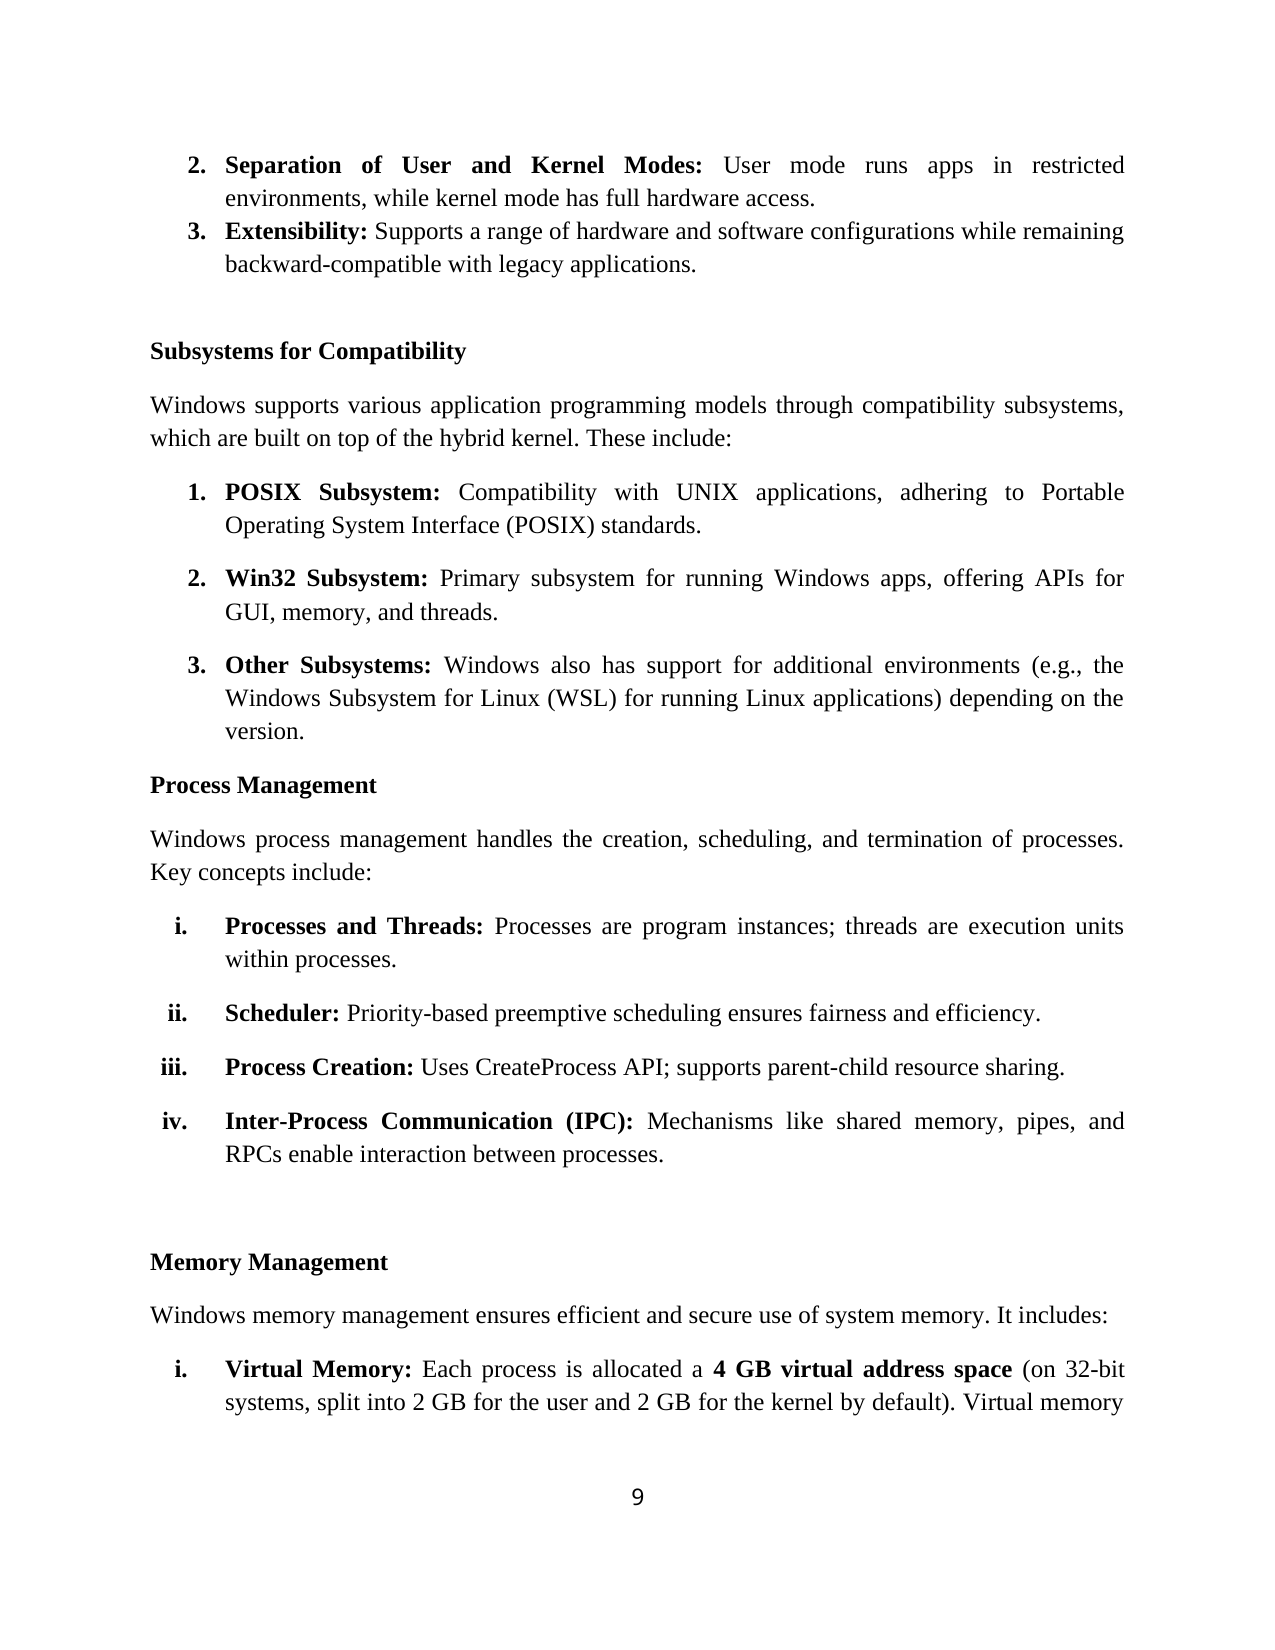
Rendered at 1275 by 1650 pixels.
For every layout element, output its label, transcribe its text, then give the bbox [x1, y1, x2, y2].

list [187, 1354, 1125, 1416]
list Scheduler: Priority-based preemptive scheduling ensures fairness and efficiency. [187, 998, 1125, 1027]
text Windows memory management ensures efficient and secure use of system memory. It includes: [150, 1301, 1125, 1329]
list Other Subsystems: Windows also has support for additional environments (e.g., the Windows Subsystem for Linux (WSL) for running Linux applications) depending on the version. [187, 650, 1125, 745]
text Memory Management [150, 1247, 1125, 1276]
list Extensibility: Supports a range of hardware and software configurations while remaining backward-compatible with legacy applications. [187, 216, 1125, 278]
list Inter-Process Communication (IPC): Mechanisms like shared memory, pipes, and RPCs enable interaction between processes. [187, 1106, 1125, 1168]
list Process Creation: Uses CreateProcess API; supports parent-child resource sharing. [187, 1052, 1125, 1081]
list Processes and Threads: Processes are program instances; threads are execution units within processes. [187, 911, 1125, 973]
list Win32 Subsystem: Primary subsystem for running Windows apps, offering APIs for GUI, memory, and threads. [187, 563, 1125, 625]
text Windows supports various application programming models through compatibility subsystems, which are built on top of the hybrid kernel. These include: [150, 390, 1125, 452]
text Subsystems for Compatibility [150, 336, 1125, 365]
text Windows process management handles the creation, scheduling, and termination of processes. Key concepts include: [150, 824, 1125, 886]
text Process Management [150, 770, 1125, 799]
list Separation of User and Kernel Modes: User mode runs apps in restricted environments, while kernel mode has full hardware access. [187, 150, 1125, 212]
list POSIX Subsystem: Compatibility with UNIX applications, adhering to Portable Operating System Interface (POSIX) standards. [187, 477, 1125, 538]
